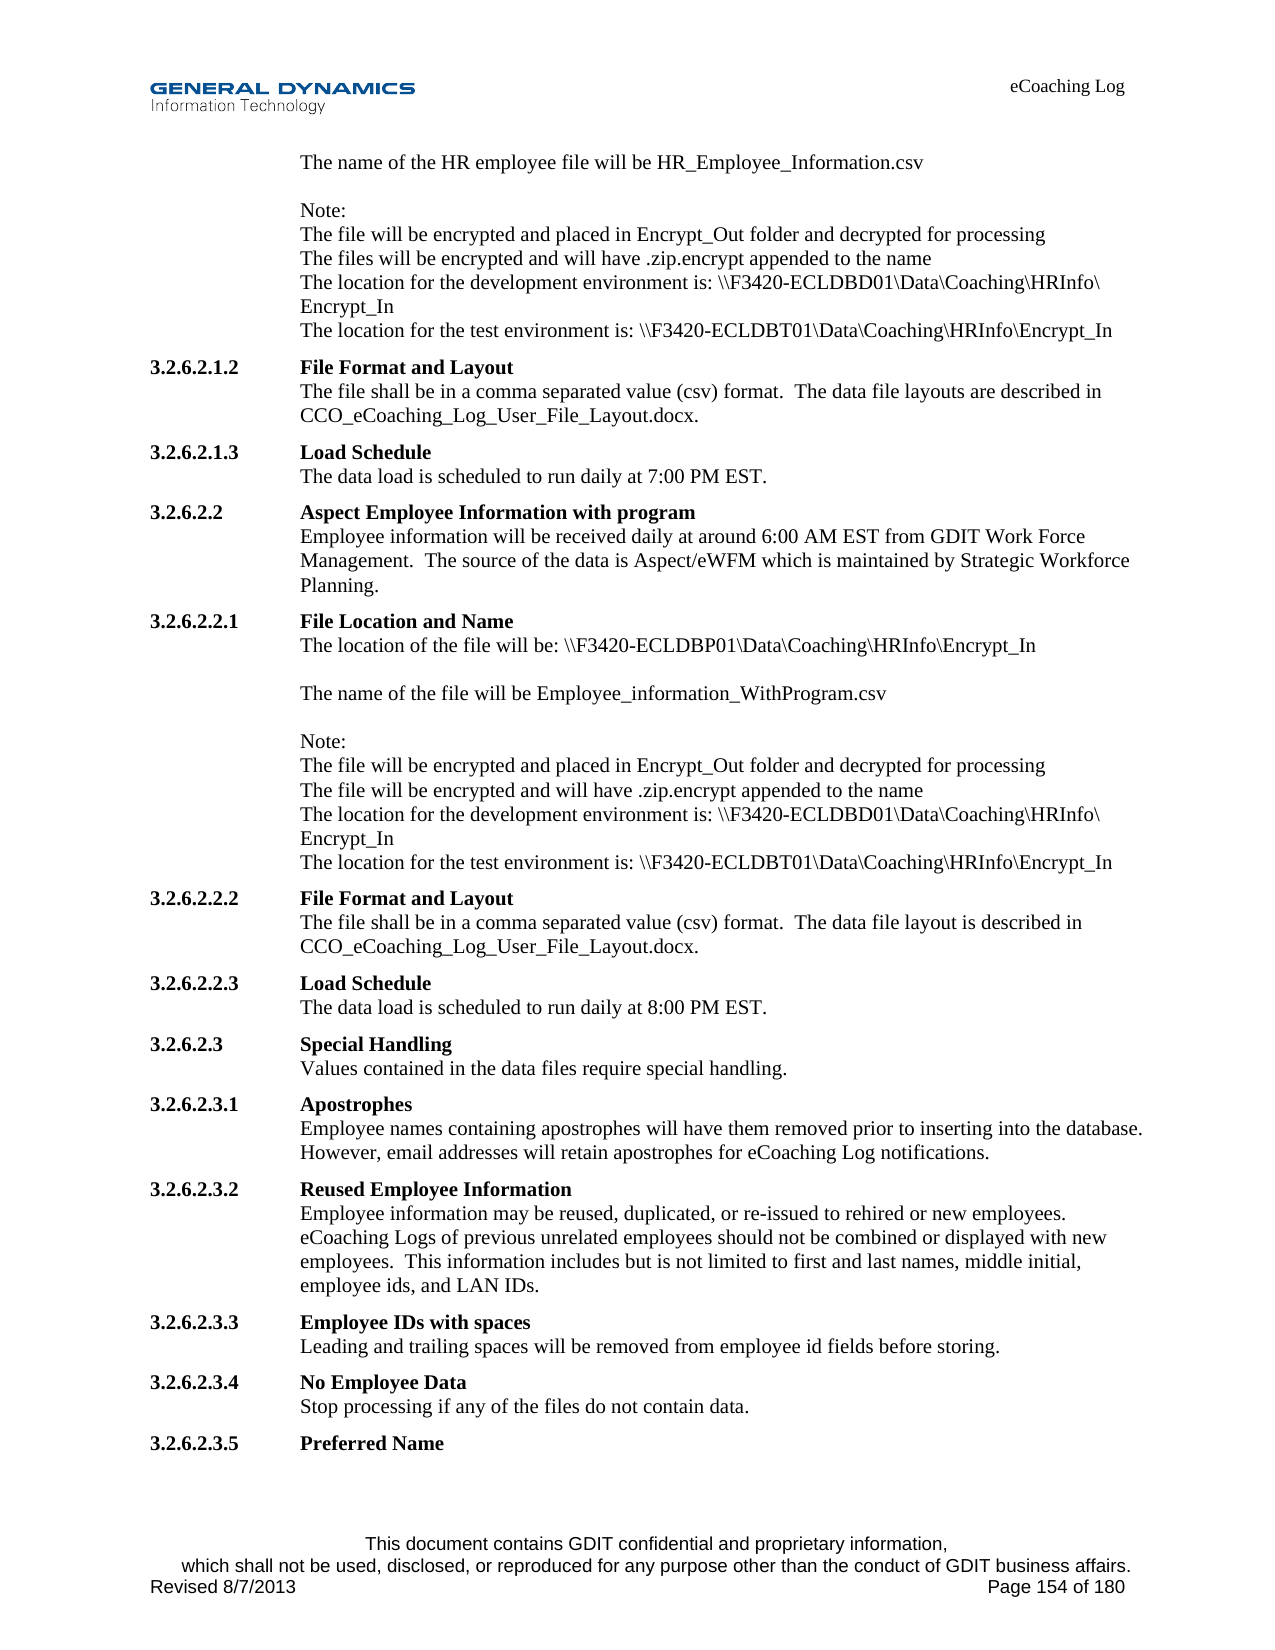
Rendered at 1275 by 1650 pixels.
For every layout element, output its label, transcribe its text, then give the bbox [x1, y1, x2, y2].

text The file will be encrypted and placed in Encrypt_Out folder and decrypted for processing [300, 222, 1162, 246]
text Note: [300, 198, 1162, 222]
text Values contained in the data files require special handling. [300, 1056, 1162, 1080]
text The location for the development environment is: \\F3420-ECLDBD01\Data\Coaching\HRInfo\Encrypt_In [300, 802, 1162, 850]
text 3.2.6.2.2.3 Load Schedule [150, 971, 1162, 995]
text The file shall be in a comma separated value (csv) format. The data file layouts are described in CCO_eCoaching_Log_User_File_Layout.docx. [300, 379, 1162, 427]
text The files will be encrypted and will have .zip.encrypt appended to the name [300, 246, 1162, 270]
text Note: [225, 729, 1162, 753]
text The name of the HR employee file will be HR_Employee_Information.csv [300, 150, 1162, 174]
text The location for the development environment is: \\F3420-ECLDBD01\Data\Coaching\HRInfo\Encrypt_In [300, 270, 1162, 318]
picture [126, 67, 439, 130]
text 3.2.6.2.2.1 File Location and Name [150, 609, 1162, 633]
text 3.2.6.2.2.2 File Format and Layout [150, 886, 1162, 910]
text 3.2.6.2.3 Special Handling [150, 1032, 1162, 1056]
text Employee information may be reused, duplicated, or re-issued to rehired or new employees. eCoaching Logs of previous unrelated employees should not be combined or displayed with new employees. This information includes but is not limited to first and last names, middle initial, employee ids, and LAN IDs. [300, 1201, 1162, 1297]
text The location for the test environment is: \\F3420-ECLDBT01\Data\Coaching\HRInfo\Encrypt_In [300, 850, 1162, 874]
text Stop processing if any of the files do not contain data. [300, 1394, 1162, 1418]
text The file will be encrypted and will have .zip.encrypt appended to the name [225, 777, 1162, 802]
text The file will be encrypted and placed in Encrypt_Out folder and decrypted for processing [225, 753, 1162, 777]
text The data load is scheduled to run daily at 8:00 PM EST. [300, 995, 1162, 1019]
text 3.2.6.2.3.5 Preferred Name [150, 1431, 1162, 1455]
text 3.2.6.2.3.3 Employee IDs with spaces [150, 1310, 1162, 1334]
text 3.2.6.2.3.1 Apostrophes [150, 1092, 1162, 1116]
text 3.2.6.2.1.2 File Format and Layout [150, 355, 1162, 379]
text Employee information will be received daily at around 6:00 AM EST from GDIT Work Force Management. The source of the data is Aspect/eWFM which is maintained by Strategic Workforce Planning. [300, 524, 1162, 597]
text The file shall be in a comma separated value (csv) format. The data file layout is described in CCO_eCoaching_Log_User_File_Layout.docx. [300, 910, 1162, 958]
text 3.2.6.2.3.4 No Employee Data [150, 1370, 1162, 1394]
text Employee names containing apostrophes will have them removed prior to inserting into the database. However, email addresses will retain apostrophes for eCoaching Log notifications. [300, 1116, 1162, 1164]
text 3.2.6.2.1.3 Load Schedule [150, 440, 1162, 464]
text The location for the test environment is: \\F3420-ECLDBT01\Data\Coaching\HRInfo\Encrypt_In [300, 318, 1162, 342]
text The name of the file will be Employee_information_WithProgram.csv [225, 681, 1162, 705]
text The location of the file will be: \\F3420-ECLDBP01\Data\Coaching\HRInfo\Encrypt_In [225, 633, 1162, 657]
text Leading and trailing spaces will be removed from employee id fields before storing. [300, 1334, 1162, 1358]
text 3.2.6.2.3.2 Reused Employee Information [150, 1177, 1162, 1201]
text The data load is scheduled to run daily at 7:00 PM EST. [300, 464, 1162, 488]
text 3.2.6.2.2 Aspect Employee Information with program [150, 500, 1162, 524]
